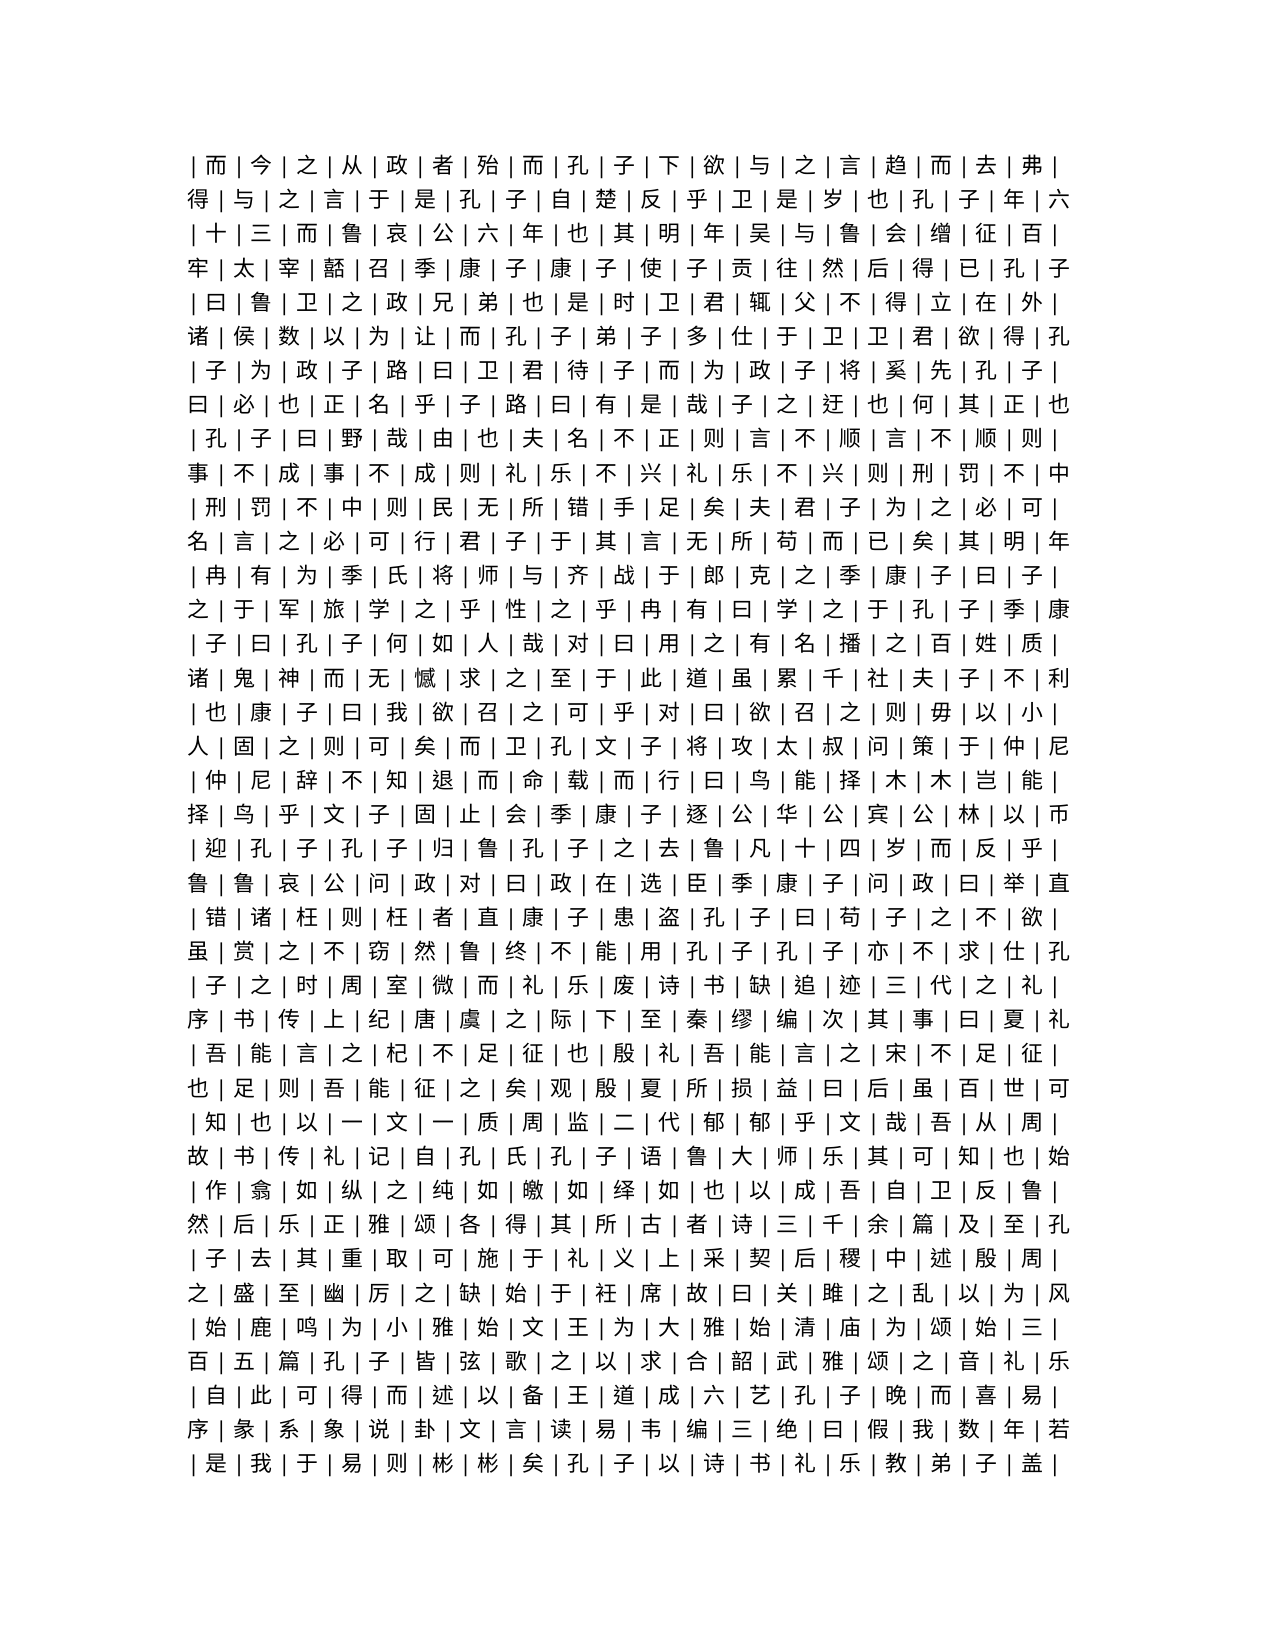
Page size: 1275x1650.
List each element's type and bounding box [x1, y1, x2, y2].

text [187, 150, 1087, 1478]
